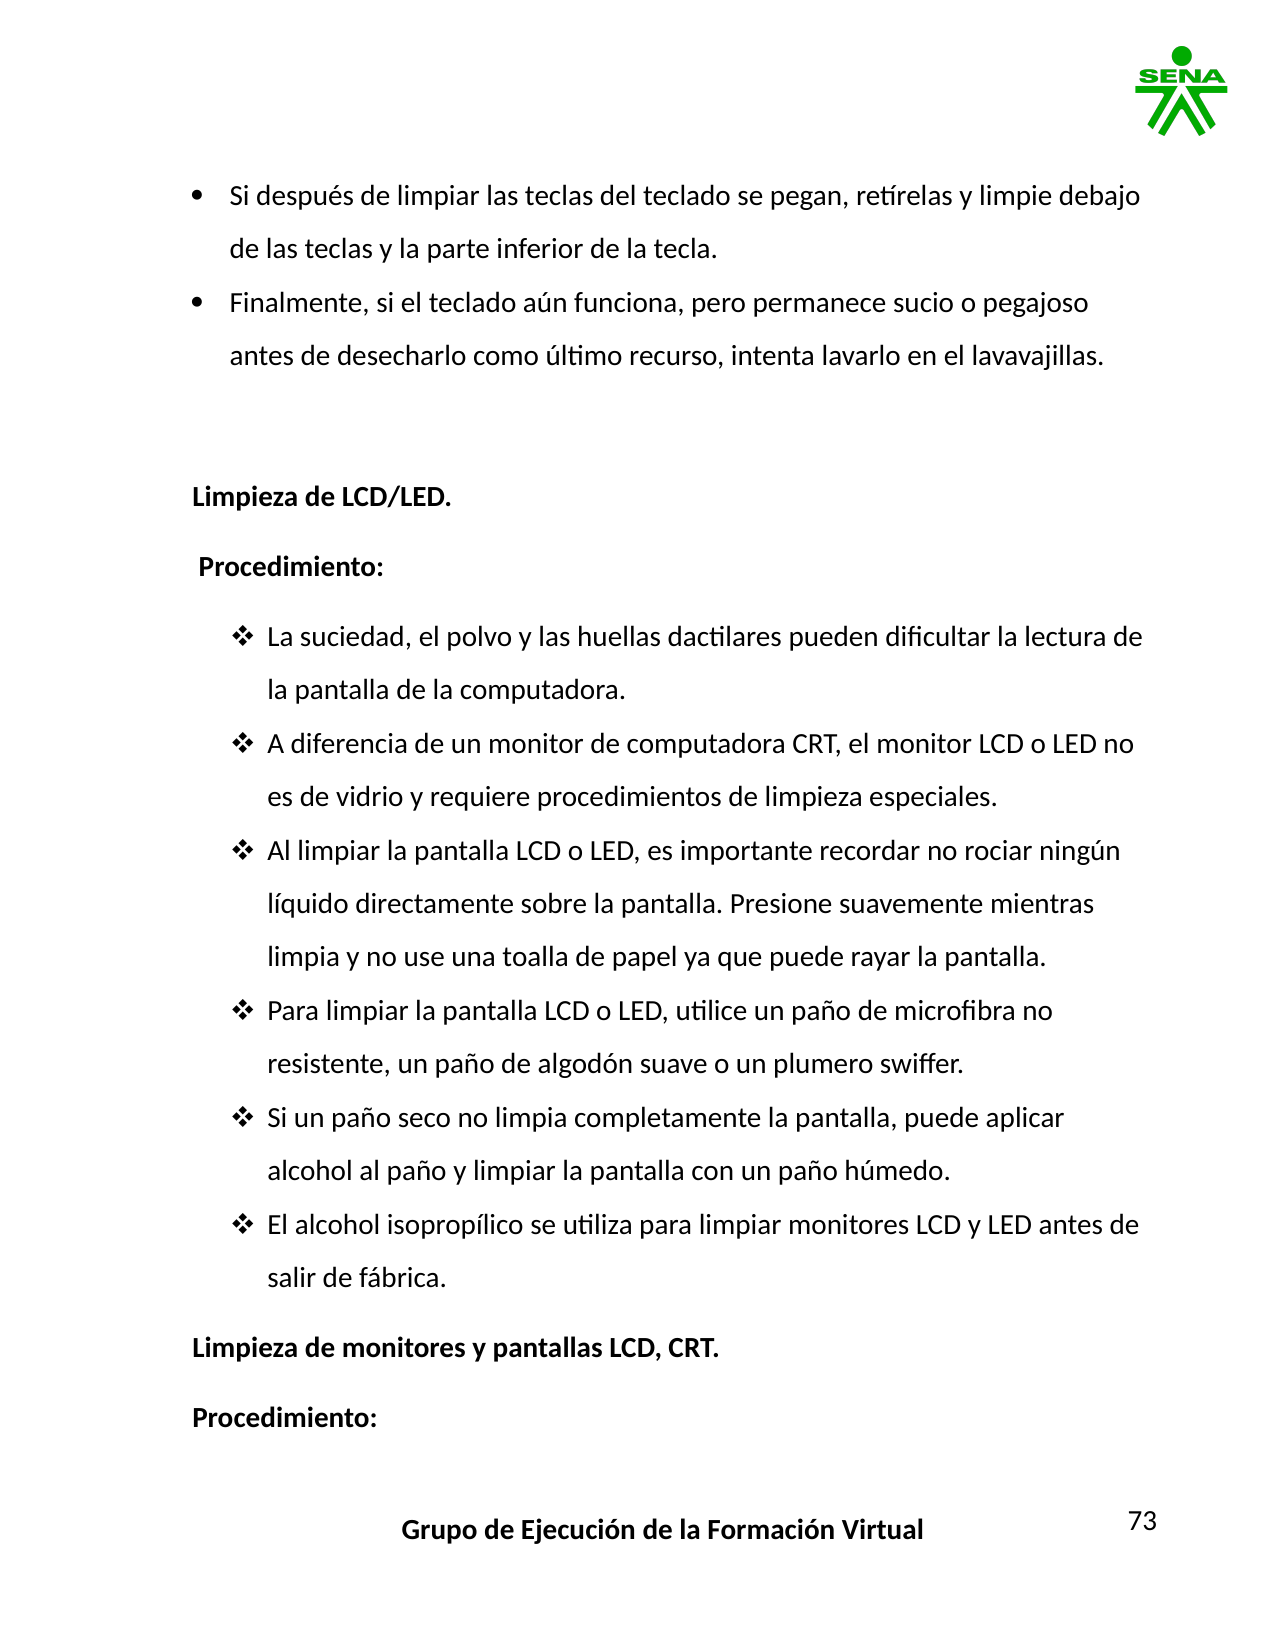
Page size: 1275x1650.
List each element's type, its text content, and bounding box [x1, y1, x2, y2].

list El alcohol isopropílico se utiliza para limpiar monitores LCD y LED antes de salir de fábrica. [229, 1206, 1157, 1295]
text Limpieza de LCD/LED. [118, 478, 1157, 513]
list A diferencia de un monitor de computadora CRT, el monitor LCD o LED no es de vidrio y requiere procedimientos de limpieza especiales. [229, 725, 1157, 814]
text Procedimiento: [118, 548, 1157, 583]
list Finalmente, si el teclado aún funciona, pero permanece sucio o pegajoso antes de desecharlo como último recurso, intenta lavarlo en el lavavajillas. [192, 284, 1157, 373]
list Si un paño seco no limpia completamente la pantalla, puede aplicar alcohol al paño y limpiar la pantalla con un paño húmedo. [229, 1099, 1157, 1188]
list La suciedad, el polvo y las huellas dactilares pueden dificultar la lectura de la pantalla de la computadora. [229, 618, 1157, 707]
list Para limpiar la pantalla LCD o LED, utilice un paño de microfibra no resistente, un paño de algodón suave o un plumero swiffer. [229, 992, 1157, 1081]
picture [1135, 46, 1228, 136]
text Procedimiento: [118, 1399, 1157, 1435]
list Si después de limpiar las teclas del teclado se pegan, retírelas y limpie debajo de las teclas y la parte inferior de la tecla. [192, 177, 1157, 266]
text Limpieza de monitores y pantallas LCD, CRT. [118, 1329, 1157, 1365]
list Al limpiar la pantalla LCD o LED, es importante recordar no rociar ningún líquido directamente sobre la pantalla. Presione suavemente mientras limpia y no use una toalla de papel ya que puede rayar la pantalla. [229, 832, 1157, 974]
